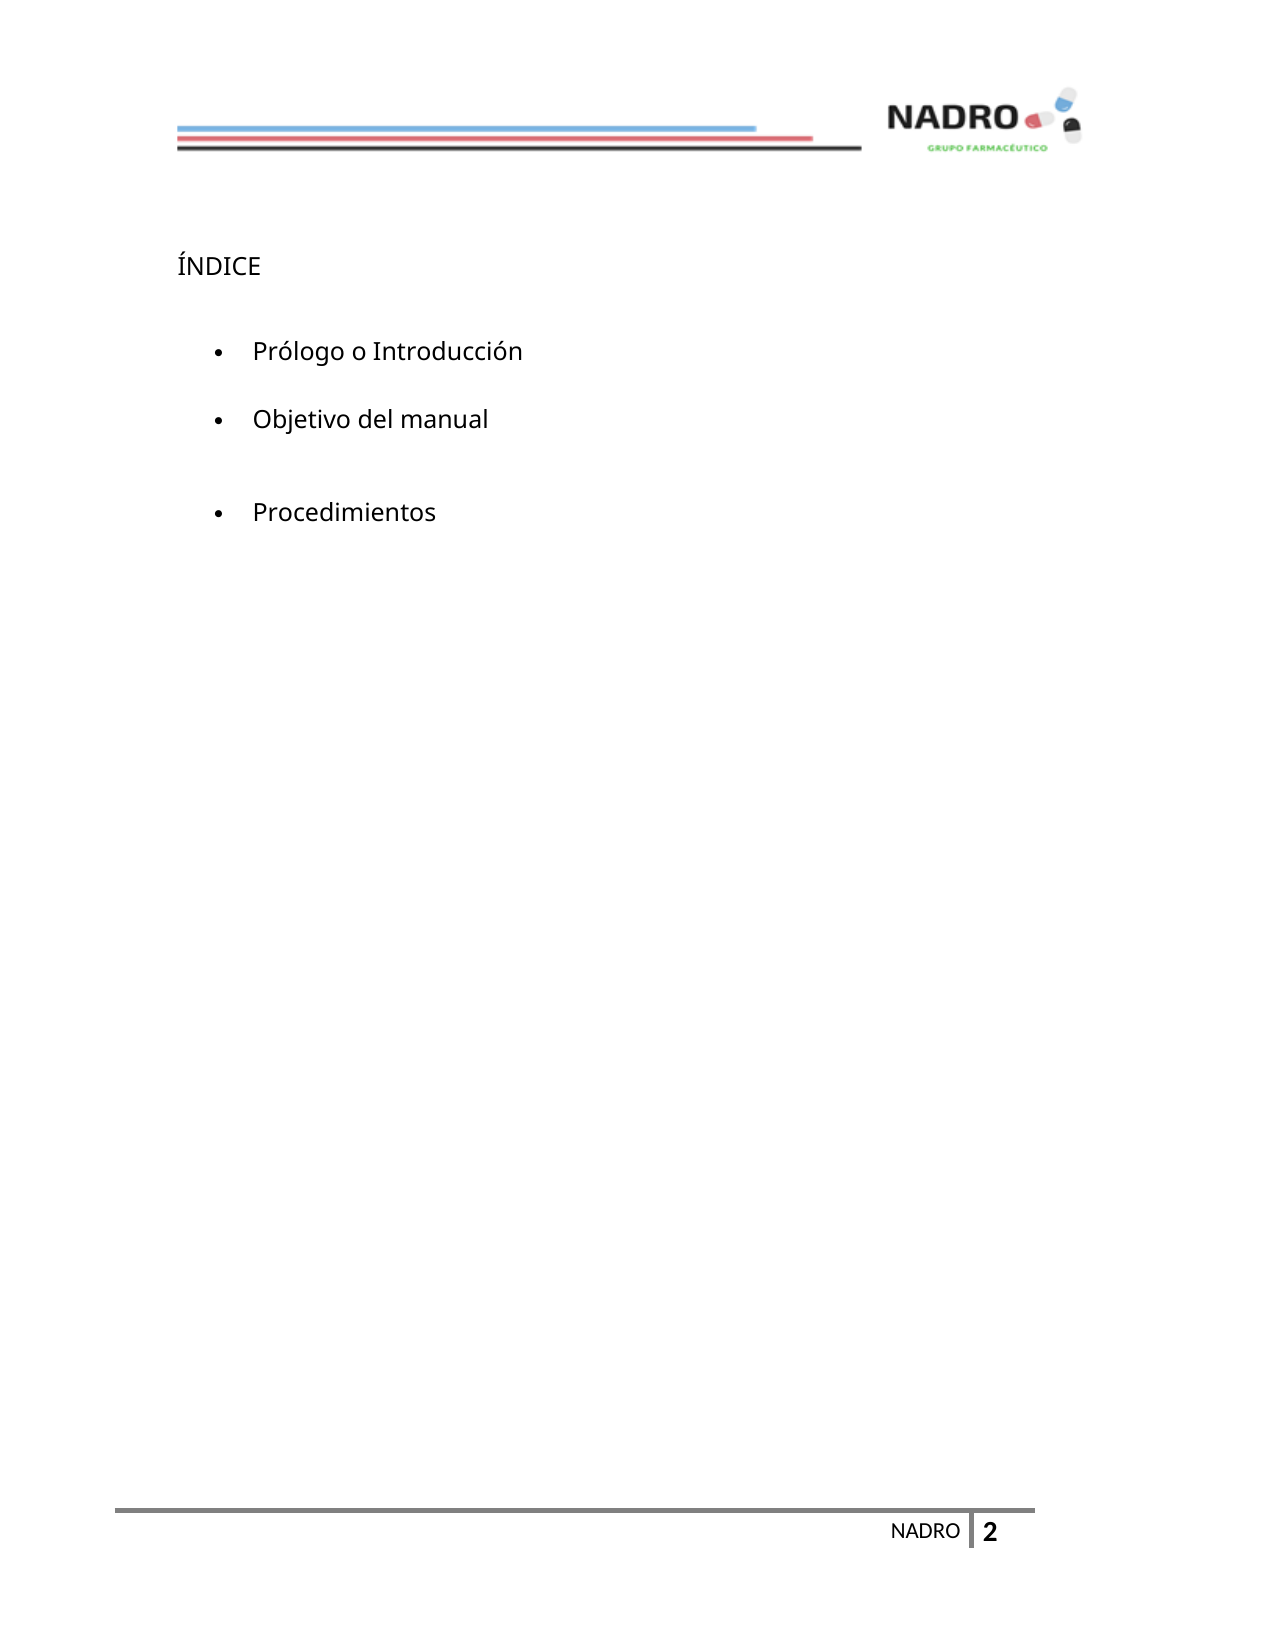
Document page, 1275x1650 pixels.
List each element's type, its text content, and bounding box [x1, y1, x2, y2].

list Objetivo del manual [215, 402, 1098, 436]
text ÍNDICE [177, 249, 1098, 283]
list Procedimientos [215, 495, 1098, 529]
picture [177, 73, 1098, 175]
list Prólogo o Introducción [215, 334, 1098, 368]
